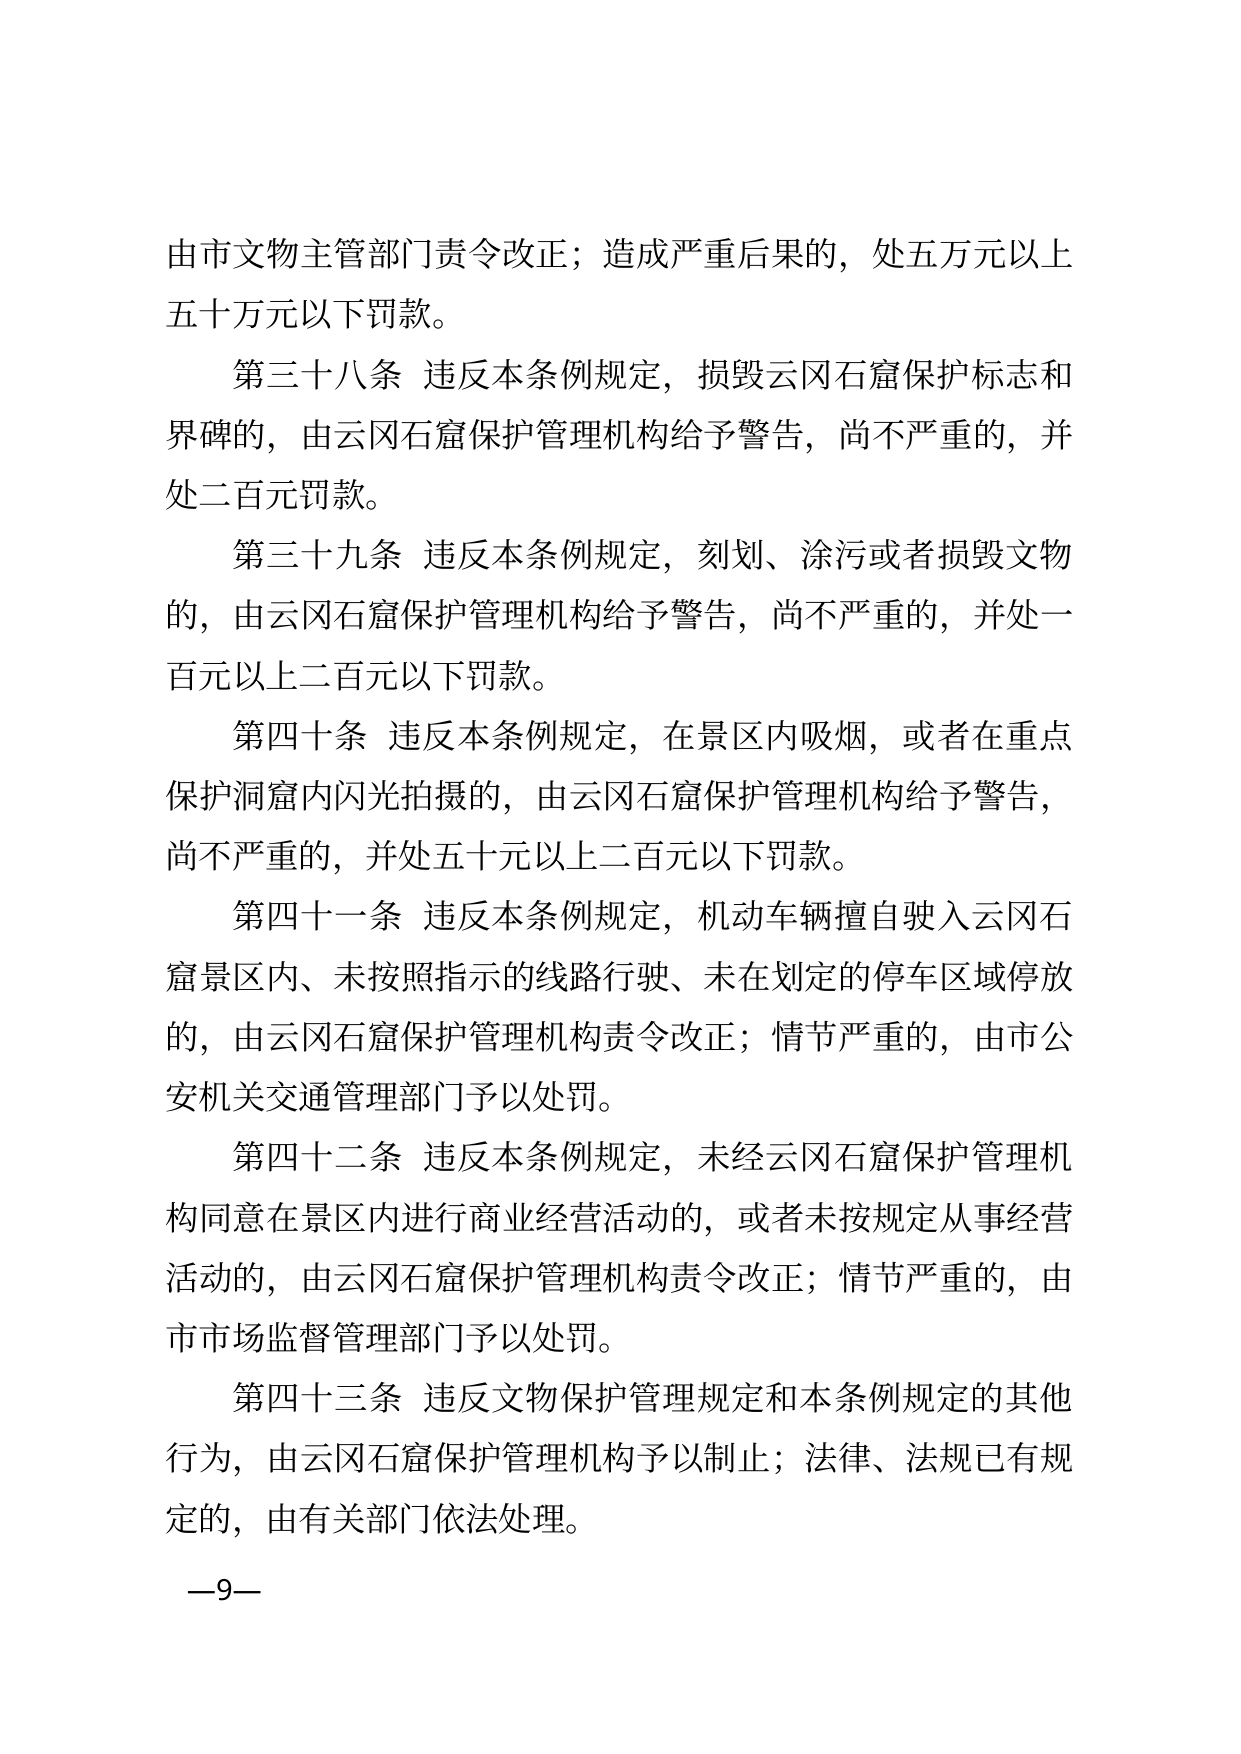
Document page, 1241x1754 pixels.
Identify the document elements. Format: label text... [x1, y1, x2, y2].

text 第三十九条 违反本条例规定，刻划、涂污或者损毁文物的，由云冈石窟保护管理机构给予警告，尚不严重的，并处一百元以上二百元以下罚款。 [165, 519, 1075, 700]
text 第四十二条 违反本条例规定，未经云冈石窟保护管理机构同意在景区内进行商业经营活动的，或者未按规定从事经营活动的，由云冈石窟保护管理机构责令改正；情节严重的，由市市场监督管理部门予以处罚。 [165, 1122, 1075, 1362]
text 第四十条 违反本条例规定，在景区内吸烟，或者在重点保护洞窟内闪光拍摄的，由云冈石窟保护管理机构给予警告，尚不严重的，并处五十元以上二百元以下罚款。 [165, 700, 1075, 881]
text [165, 218, 1075, 339]
text 第三十八条 违反本条例规定，损毁云冈石窟保护标志和界碑的，由云冈石窟保护管理机构给予警告，尚不严重的，并处二百元罚款。 [165, 339, 1075, 519]
text 第四十一条 违反本条例规定，机动车辆擅自驶入云冈石窟景区内、未按照指示的线路行驶、未在划定的停车区域停放的，由云冈石窟保护管理机构责令改正；情节严重的，由市公安机关交通管理部门予以处罚。 [165, 881, 1075, 1122]
text 第四十三条 违反文物保护管理规定和本条例规定的其他行为，由云冈石窟保护管理机构予以制止；法律、法规已有规定的，由有关部门依法处理。 [165, 1362, 1075, 1543]
